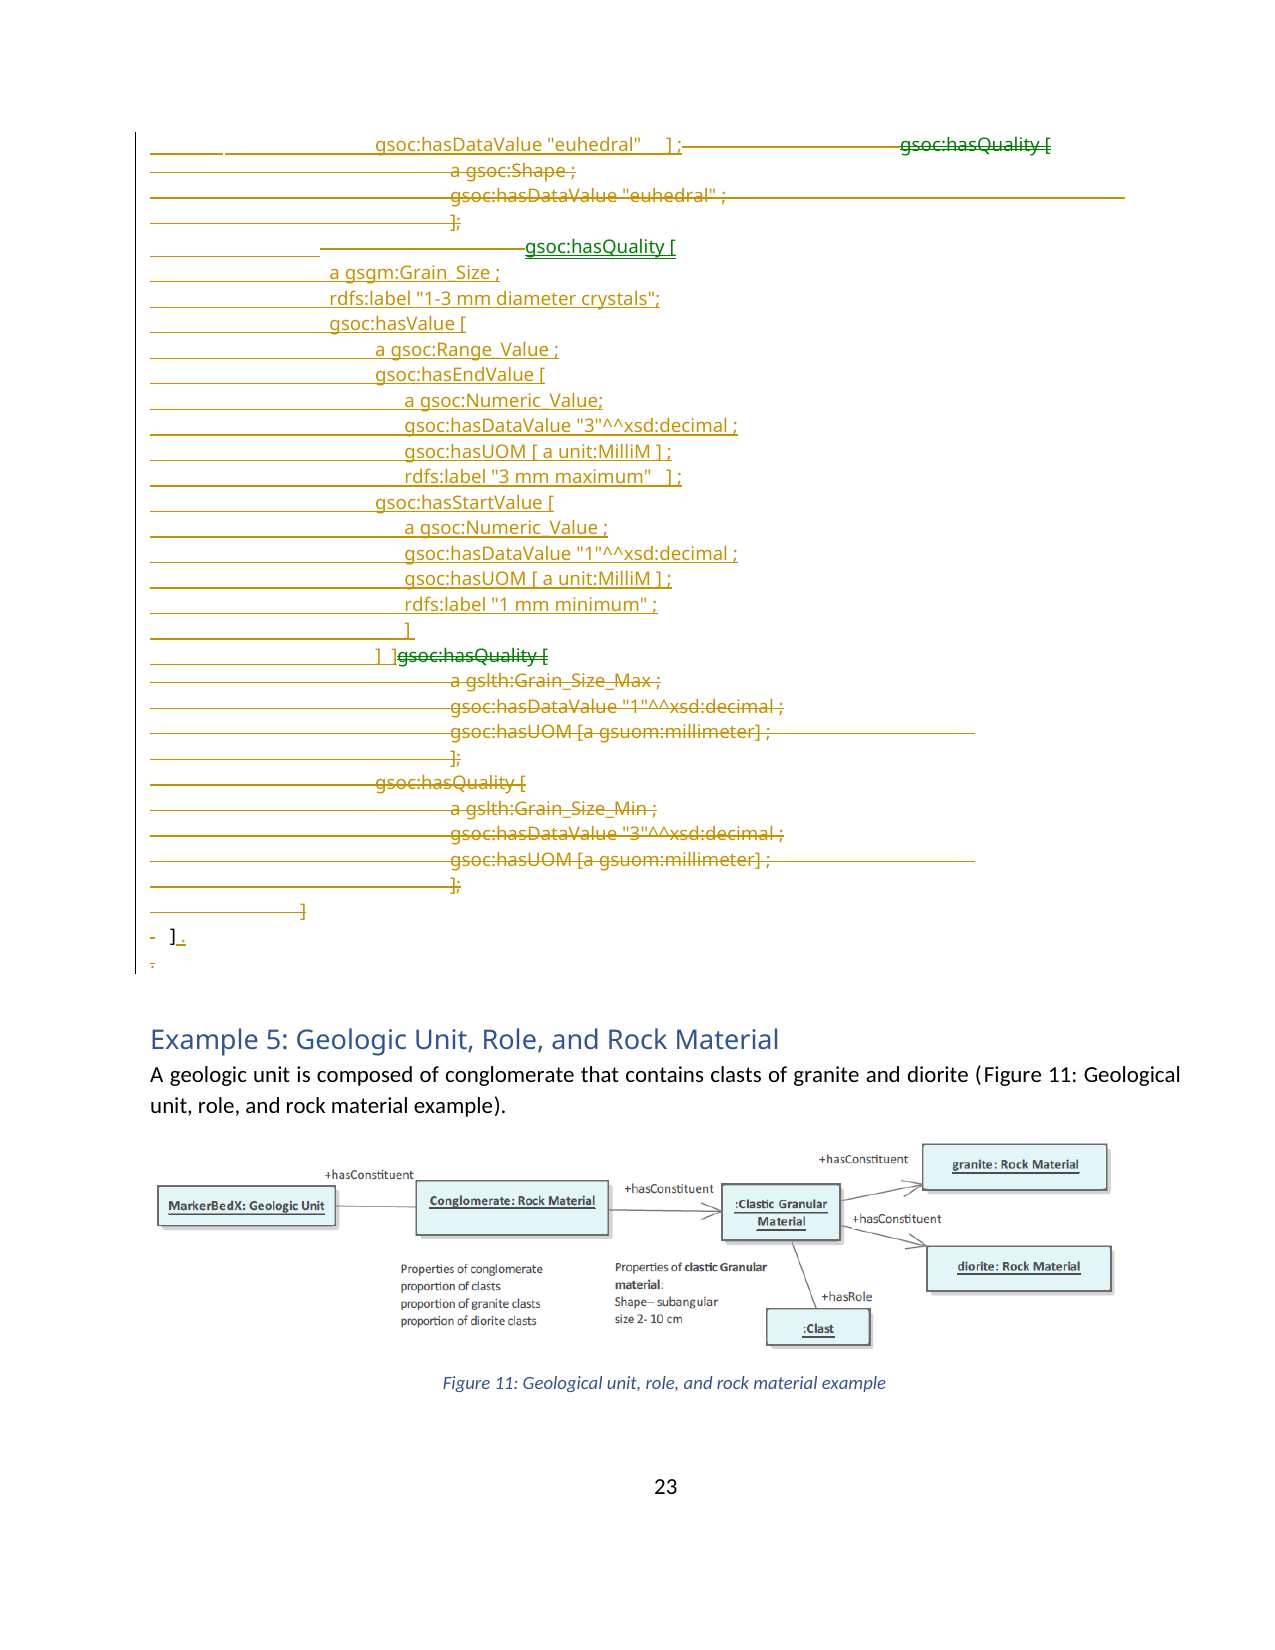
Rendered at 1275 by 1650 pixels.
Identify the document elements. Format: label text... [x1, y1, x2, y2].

text A geologic unit is composed of conglomerate that contains clasts of granite and diorite (Figure 11). [150, 1061, 1181, 1119]
subtitle Example 5: Geologic Unit, Role, and Rock Material [150, 1021, 1181, 1058]
text ] [150, 923, 1181, 948]
picture [150, 1137, 1125, 1353]
